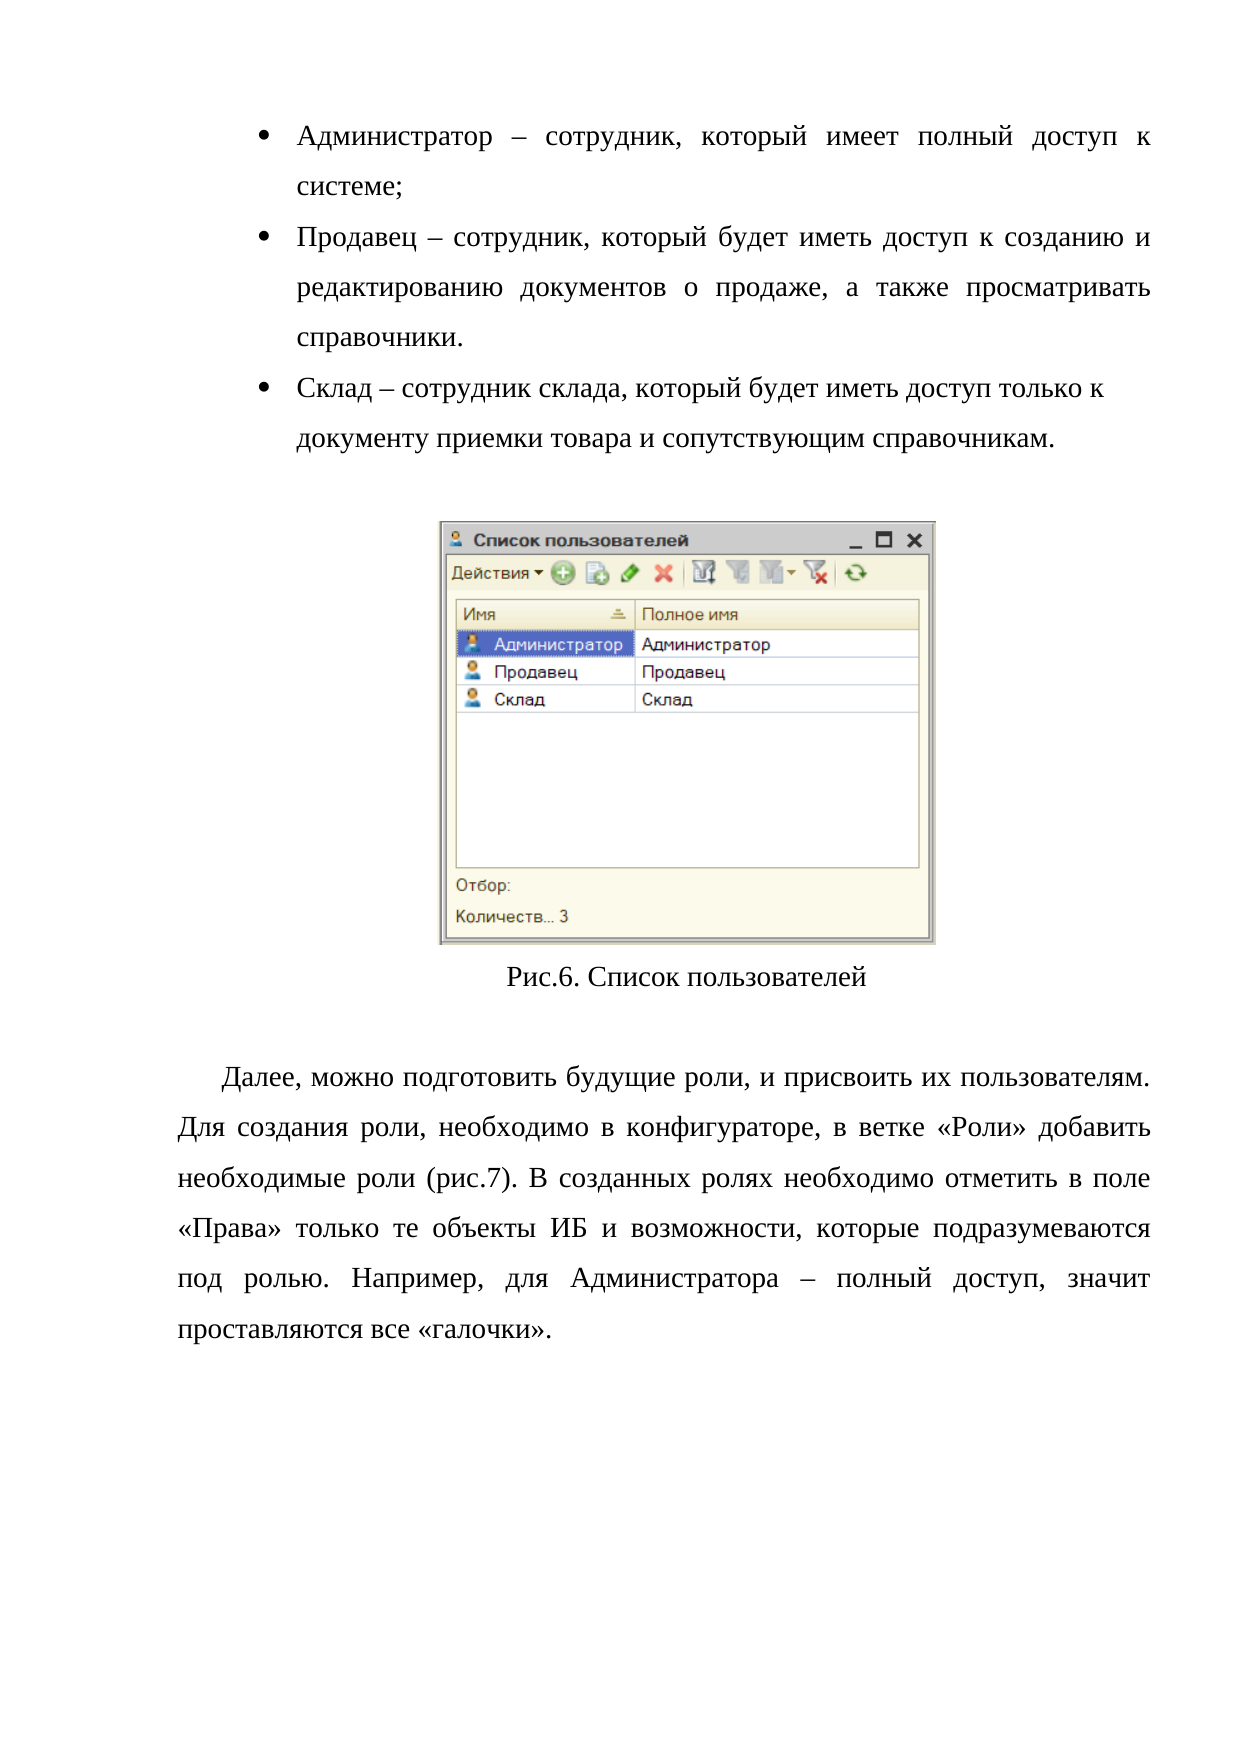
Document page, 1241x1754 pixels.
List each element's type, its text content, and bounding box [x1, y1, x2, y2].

list Склад – сотрудник склада, который будет иметь доступ только к документу приемки товара и сопутствующим справочникам. [259, 370, 1152, 454]
list Администратор – сотрудник, который имеет полный доступ к системе; [259, 118, 1152, 202]
text Рис.6. Список пользователей [177, 959, 1152, 992]
list Продавец – сотрудник, который будет иметь доступ к созданию и редактированию документов о продаже, а также просматривать справочники. [259, 219, 1152, 353]
text Далее, можно подготовить будущие роли, и присвоить их пользователям. Для создания роли, необходимо в конфигураторе, в ветке «Роли» добавить необходимые роли (рис.7). В созданных ролях необходимо отметить в поле «Права» только те объекты ИБ и возможности, которые подразумеваются под ролью. Например, для Администратора – полный доступ, значит проставляются все «галочки». [177, 1059, 1152, 1344]
picture [437, 521, 936, 945]
